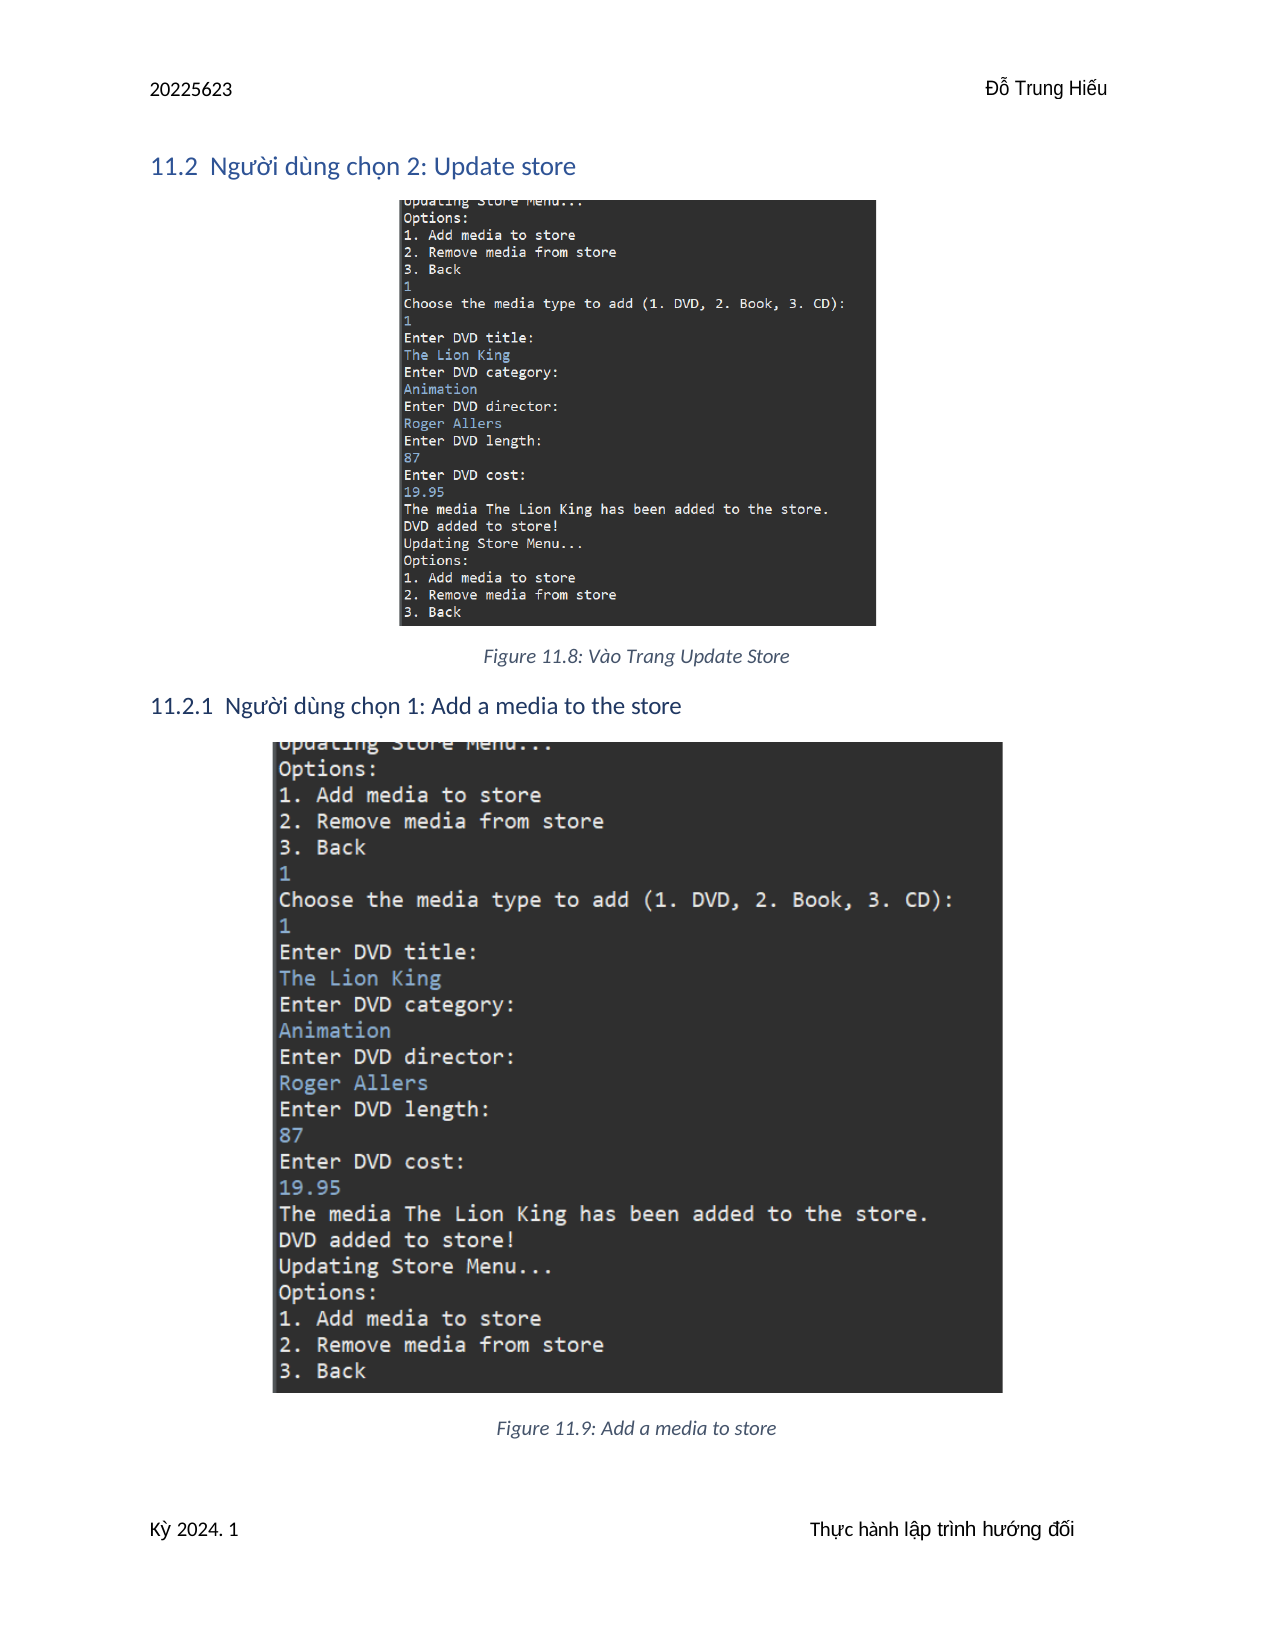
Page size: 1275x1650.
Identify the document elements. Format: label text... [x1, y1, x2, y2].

subtitle Người dùng chọn 1: Add a media to the store [150, 690, 1135, 720]
picture [399, 200, 877, 626]
picture [272, 742, 1003, 1393]
subtitle Người dùng chọn 2: Update store [150, 149, 1135, 182]
text Figure 11.9: Add a media to store [140, 1415, 1135, 1440]
text Figure 11.8: Vào Trang Update Store [140, 644, 1135, 669]
